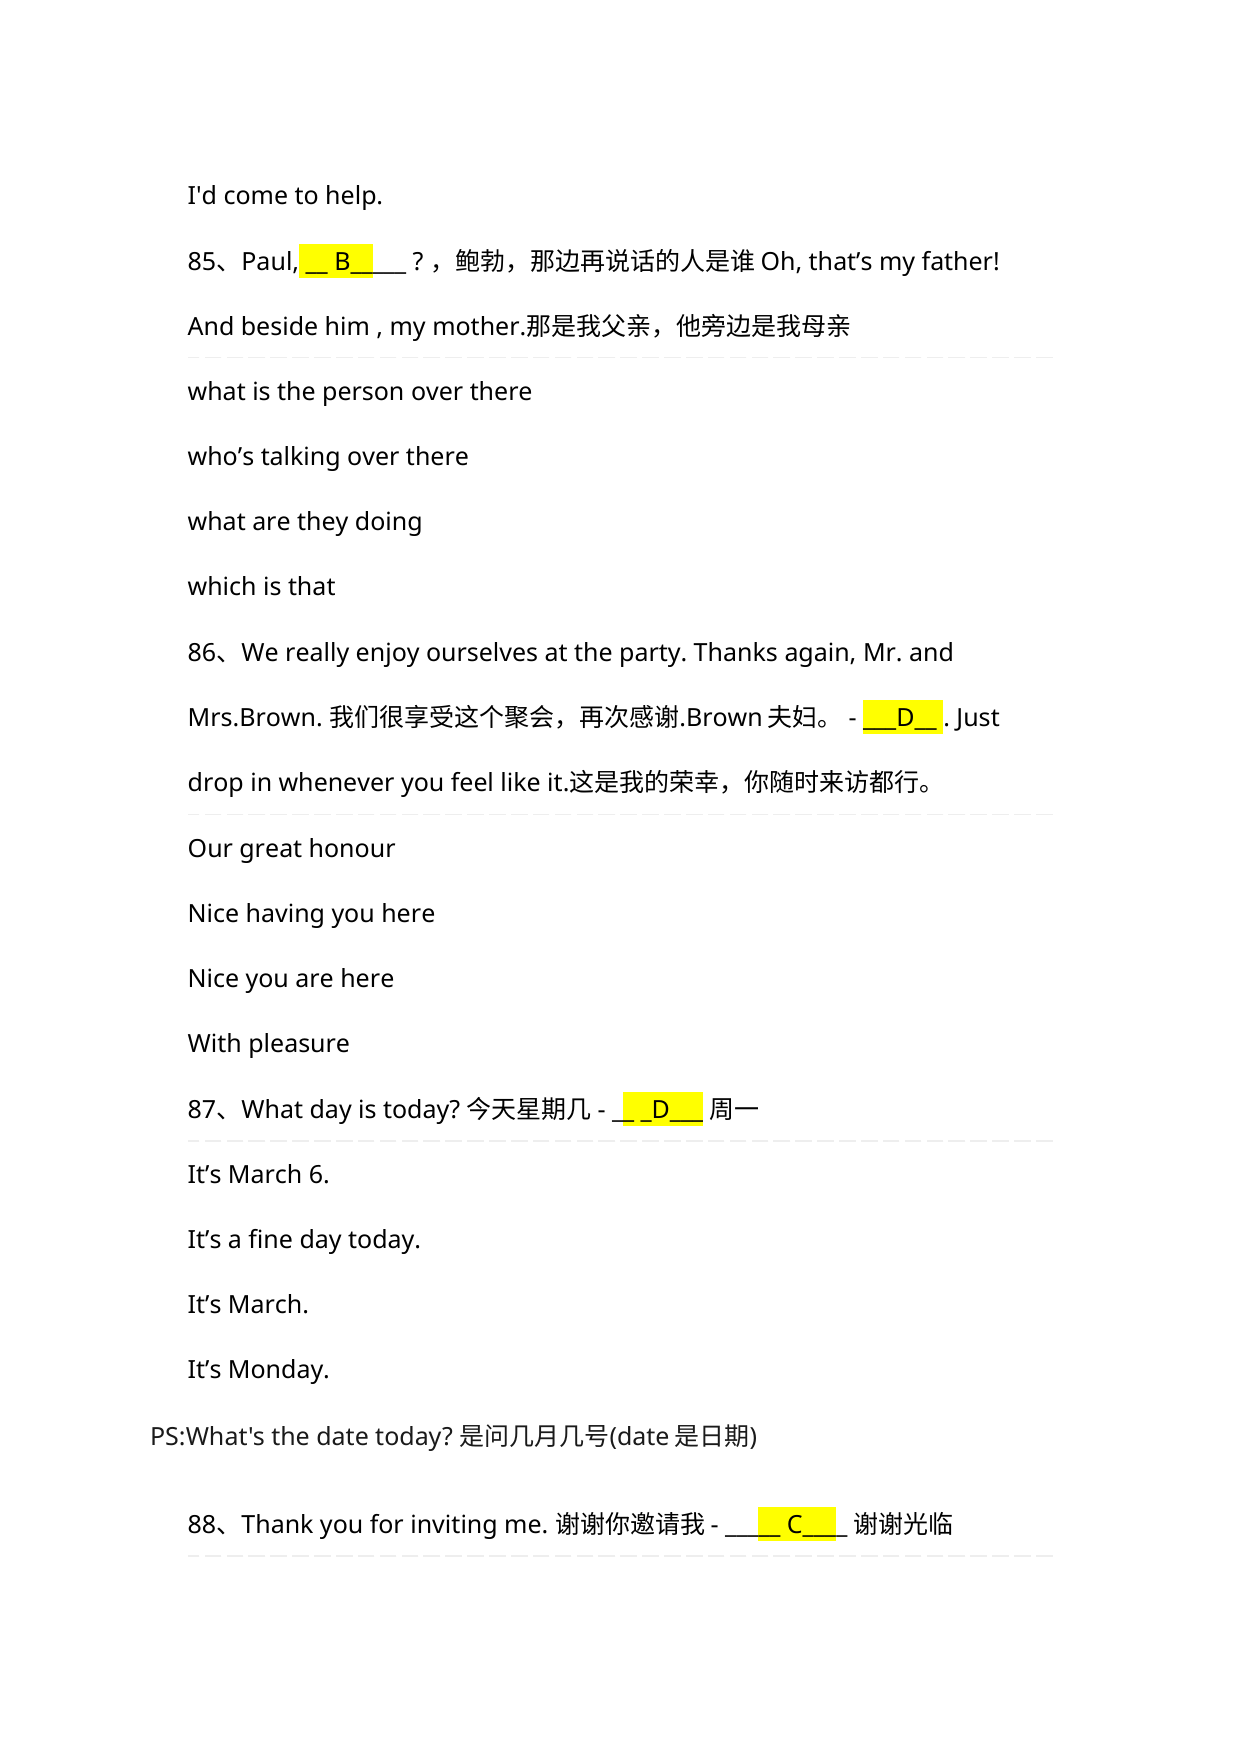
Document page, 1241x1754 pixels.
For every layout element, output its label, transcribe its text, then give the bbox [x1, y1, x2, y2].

text which is that [187, 553, 1053, 618]
text Our great honour [187, 815, 1053, 880]
text what is the person over there [187, 358, 1053, 423]
text what are they doing [187, 488, 1053, 553]
text 86、We really enjoy ourselves at the party. Thanks again, Mr. and Mrs.Brown. 我们很享受这个聚会，再次感谢.Brown夫妇。 - ___D__ . Just drop in whenever you feel like it.这是我的荣幸，你随时来访都行。 [187, 618, 1053, 815]
text Nice having you here [187, 880, 1053, 945]
text I'd come to help. [187, 162, 1053, 227]
text It’s a fine day today. [187, 1207, 1053, 1272]
text It’s March. [187, 1272, 1053, 1337]
text 88、Thank you for inviting me. 谢谢你邀请我 - _____ C____ 谢谢光临 [187, 1490, 1053, 1557]
text who’s talking over there [187, 423, 1053, 488]
text 85、Paul, __ B_____ ? ，鲍勃，那边再说话的人是谁 Oh, that’s my father! And beside him , my mother.那是我父亲，他旁边是我母亲 [187, 227, 1053, 358]
text 87、What day is today? 今天星期几 - __ _D___ 周一 [187, 1075, 1053, 1142]
text It’s March 6. [187, 1142, 1053, 1207]
text It’s Monday. [187, 1337, 1053, 1402]
text With pleasure [187, 1010, 1053, 1075]
text Nice you are here [187, 945, 1053, 1010]
list PS:What's the date today? 是问几月几号(date是日期) [150, 1402, 1053, 1467]
